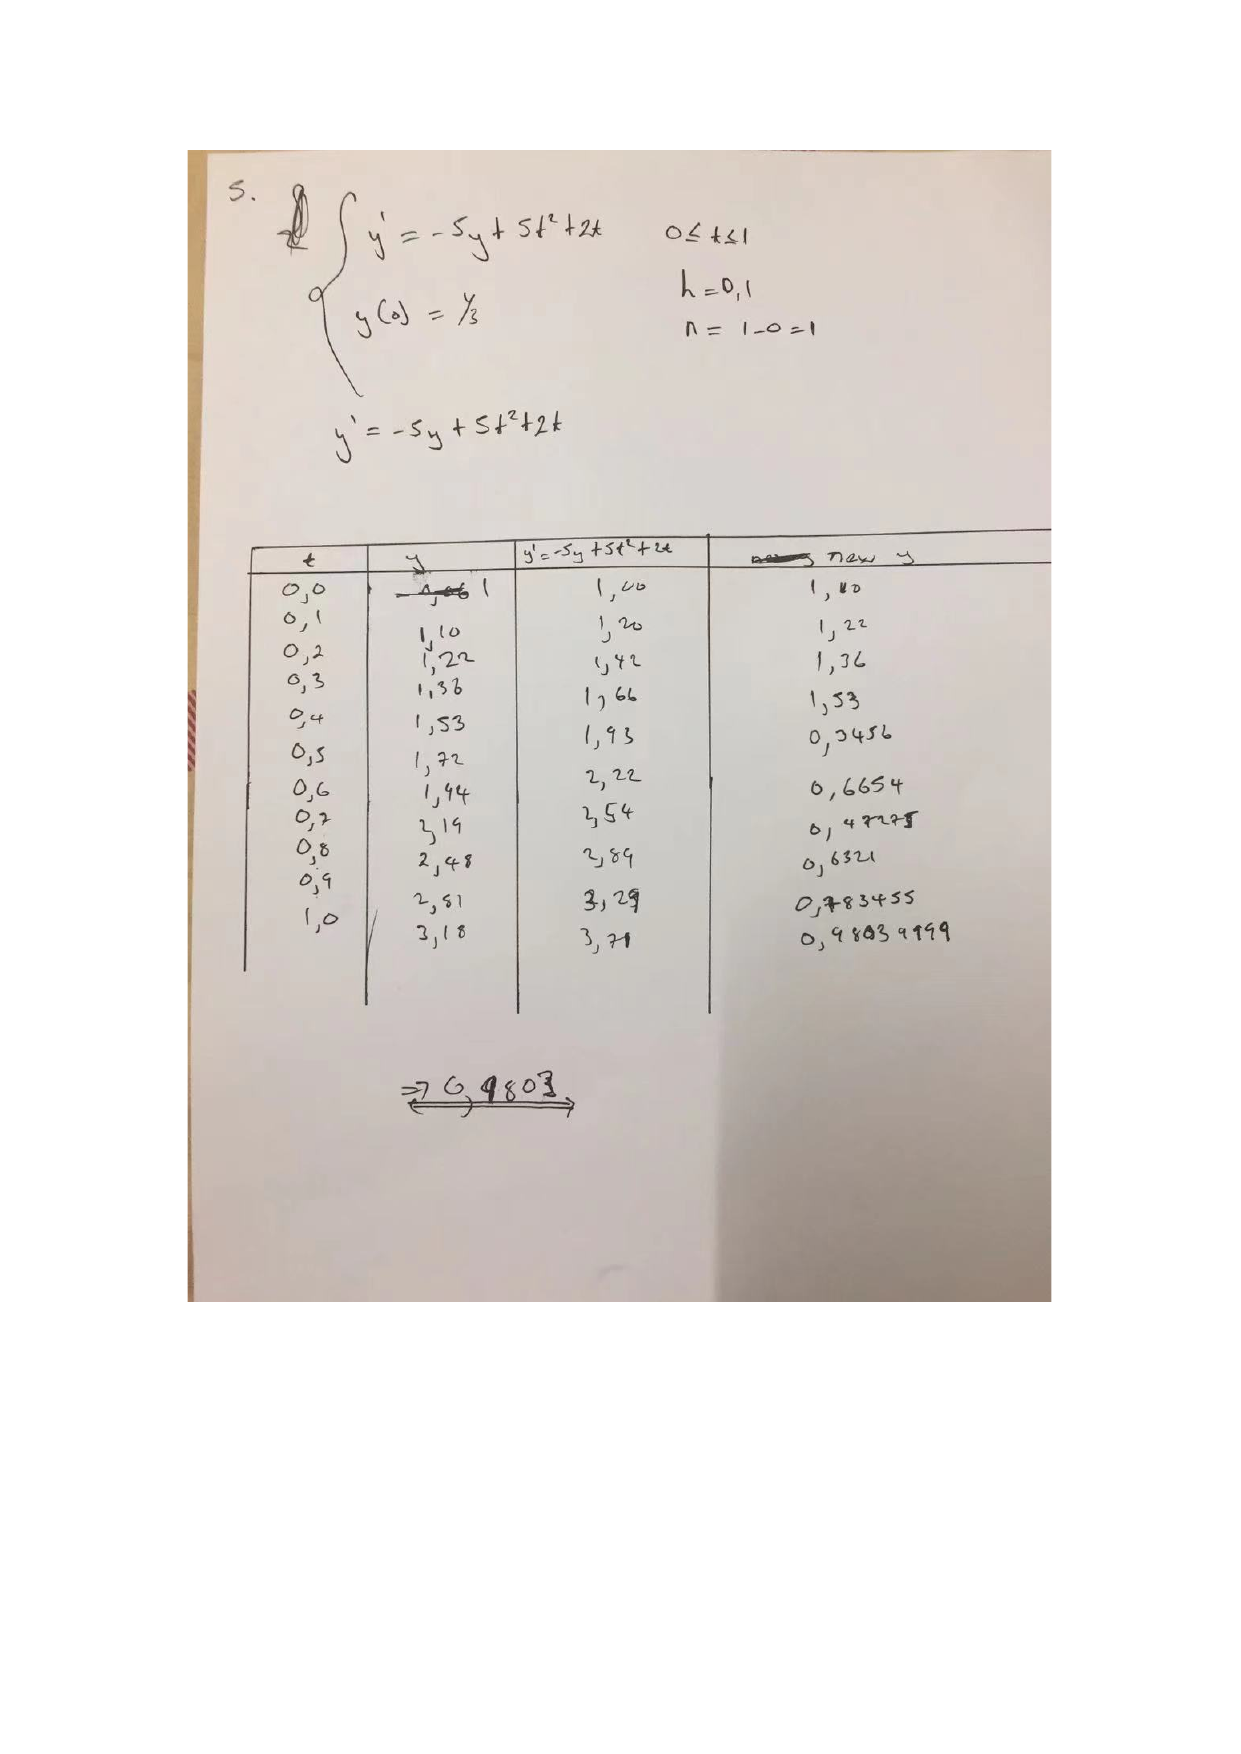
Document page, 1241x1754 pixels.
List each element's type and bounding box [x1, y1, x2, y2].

picture [187, 150, 1052, 1302]
